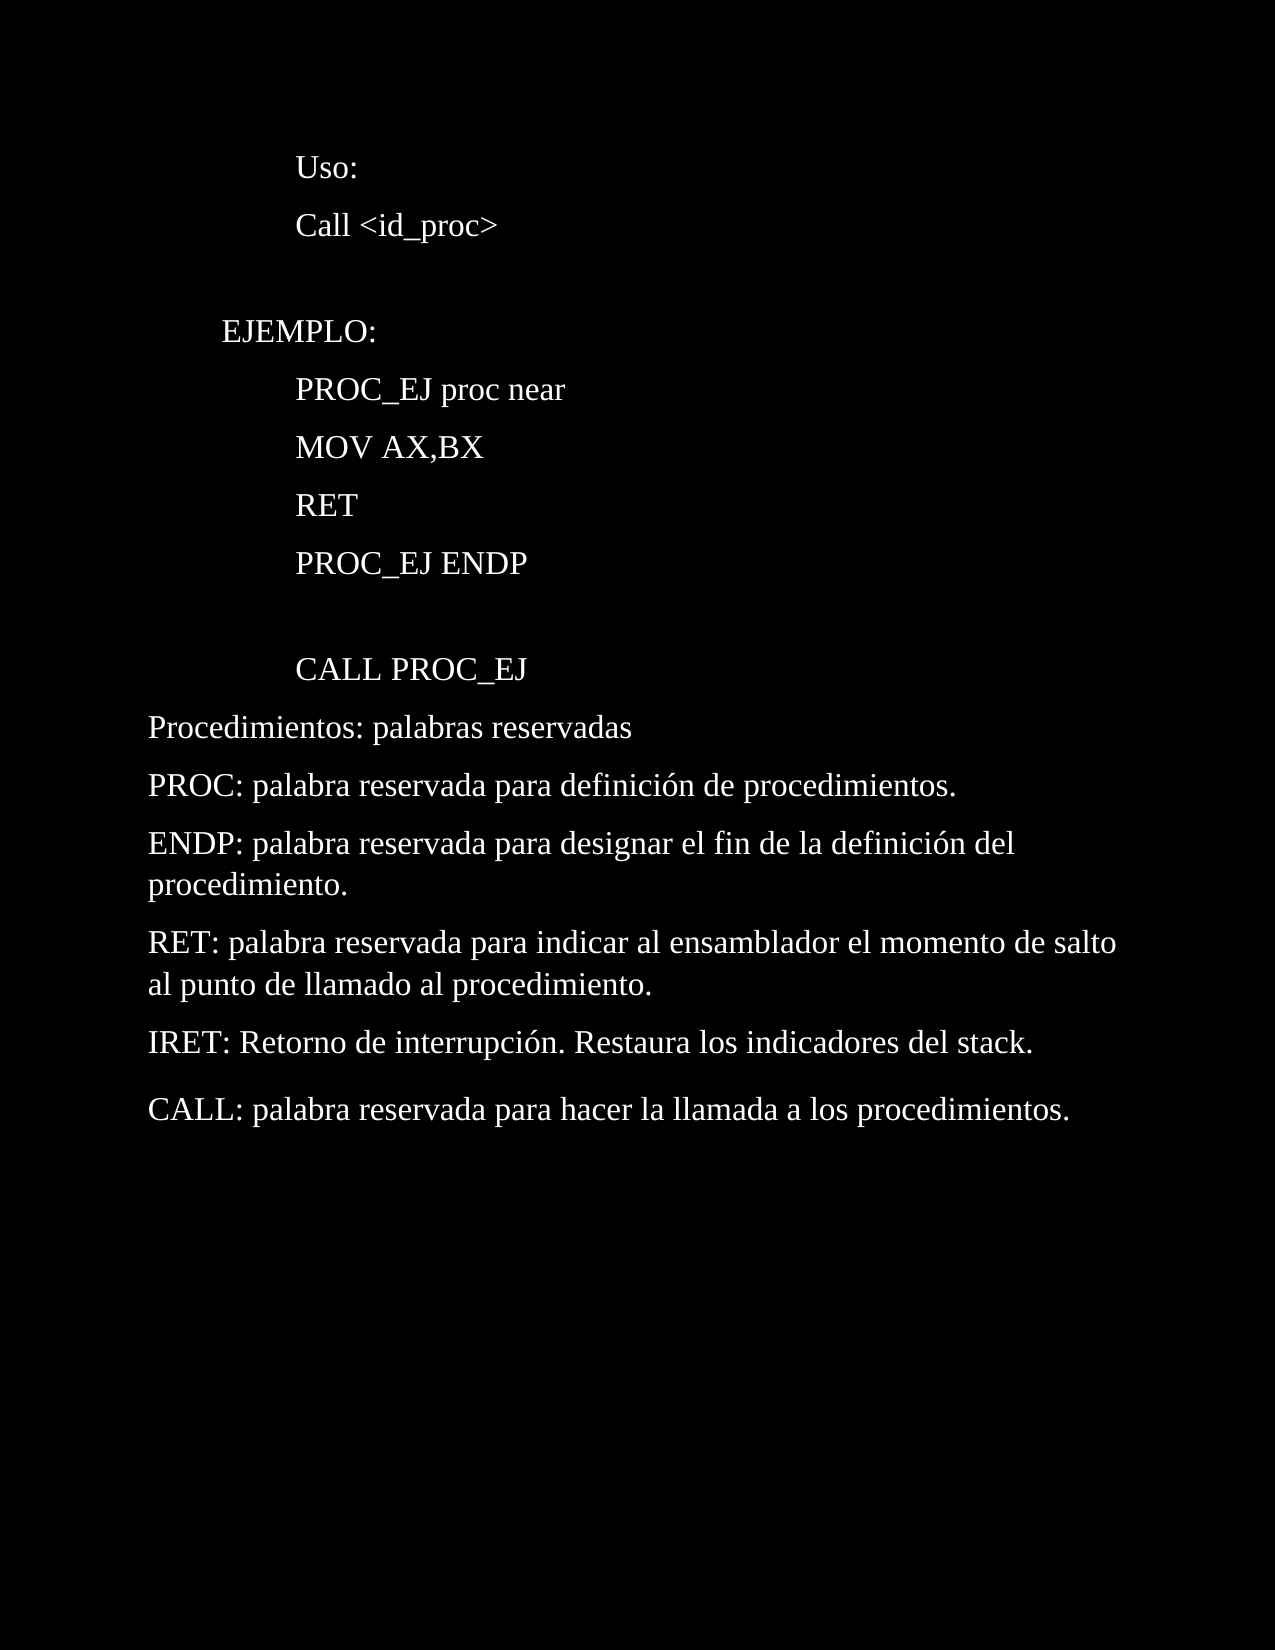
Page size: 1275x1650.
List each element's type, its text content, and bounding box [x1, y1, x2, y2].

text Procedimientos: palabras reservadas [148, 707, 1127, 746]
text PROC_EJ ENDP [148, 543, 1127, 582]
text IRET: Retorno de interrupción. Restaura los indicadores del stack. [148, 1022, 1127, 1060]
text Call <id_proc> [148, 206, 1127, 244]
text PROC: palabra reservada para definición de procedimientos. [148, 765, 1127, 803]
text CALL: palabra reservada para hacer la llamada a los procedimientos. [148, 1089, 1127, 1127]
text CALL PROC_EJ [148, 649, 1127, 687]
text PROC_EJ proc near [148, 369, 1127, 408]
text RET: palabra reservada para indicar al ensamblador el momento de salto al punto de llamado al procedimiento. [148, 923, 1127, 1002]
text Uso: [148, 148, 1127, 186]
text MOV AX,BX [148, 427, 1127, 466]
text ENDP: palabra reservada para designar el fin de la definición del procedimiento. [148, 823, 1127, 903]
text EJEMPLO: [148, 311, 1127, 350]
text RET [148, 485, 1127, 524]
